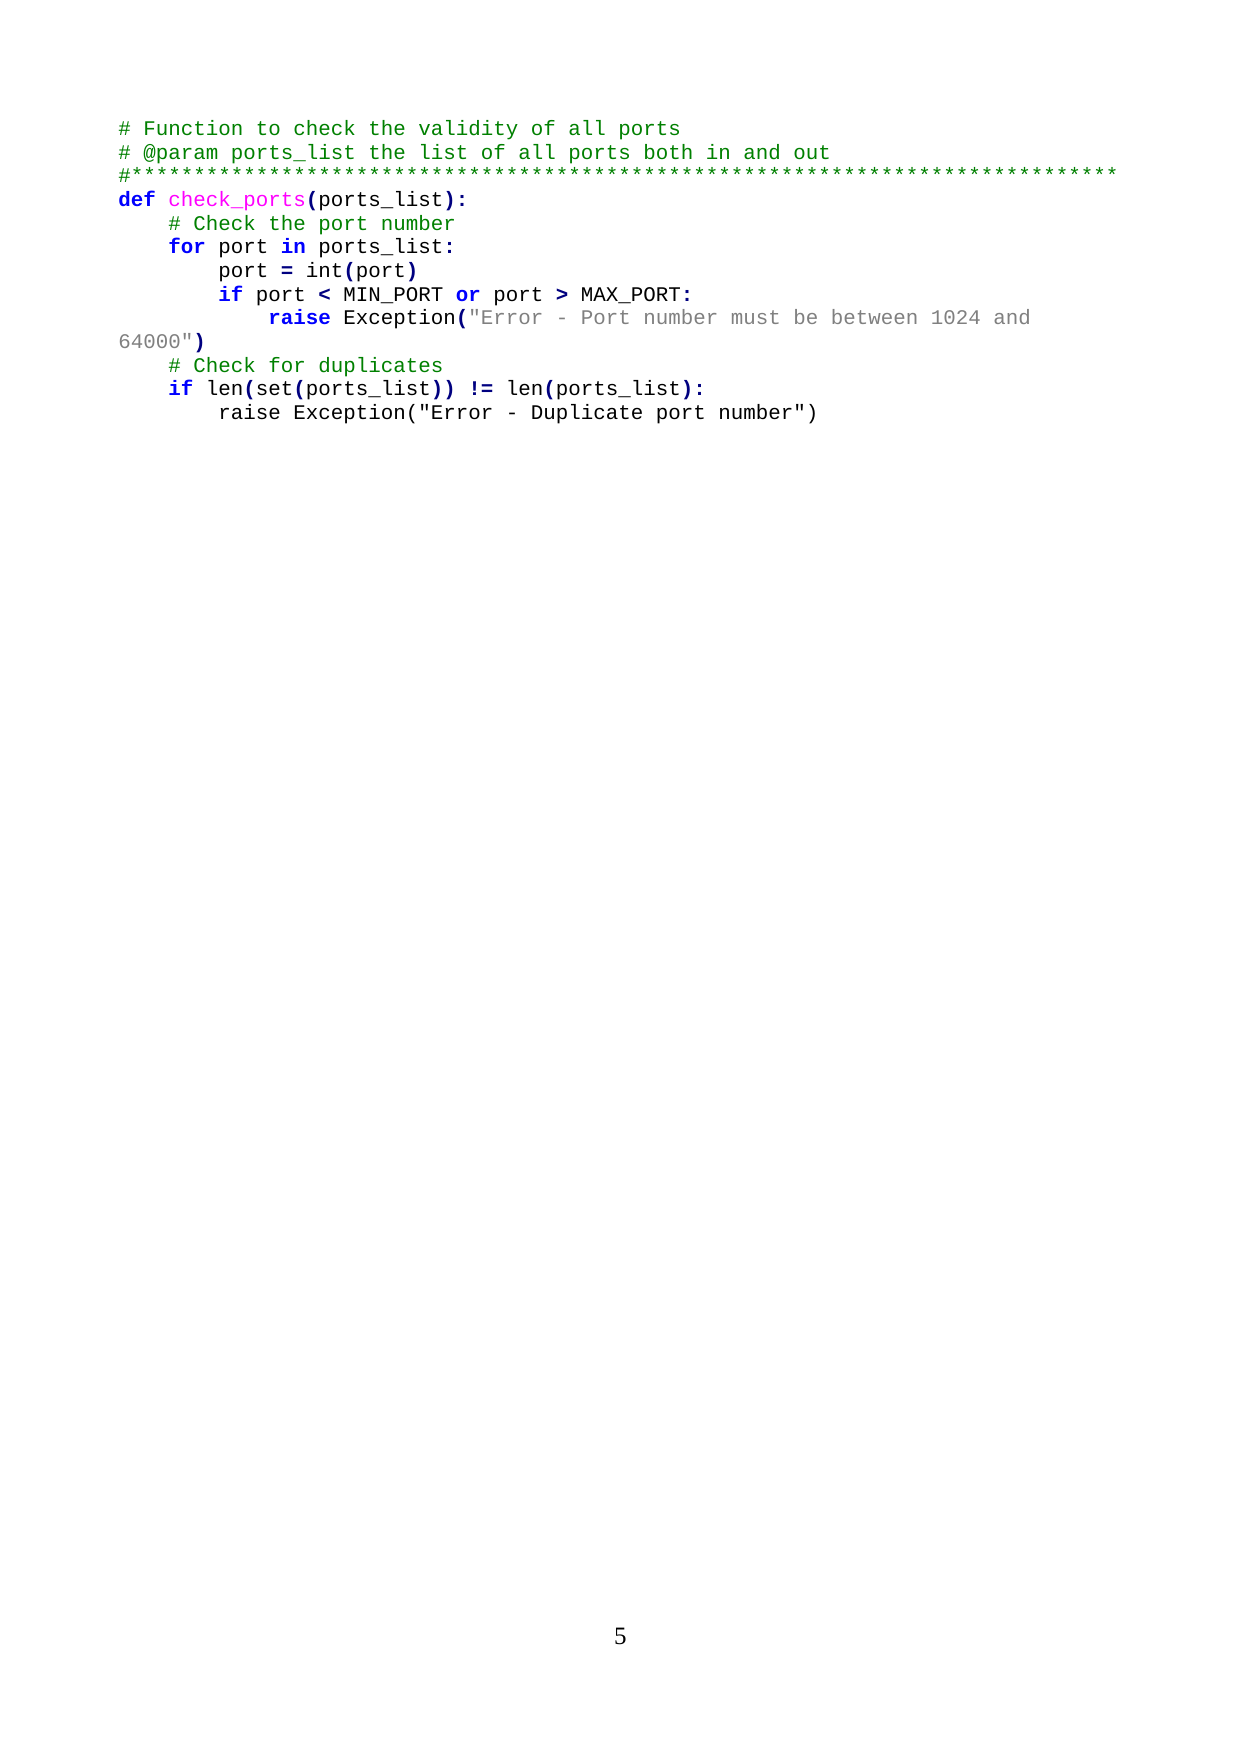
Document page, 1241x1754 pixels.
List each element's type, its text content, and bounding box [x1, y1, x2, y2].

text if port < MIN_PORT or port > MAX_PORT: [118, 284, 1122, 307]
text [118, 165, 1122, 189]
text # Function to check the validity of all ports [118, 118, 1122, 142]
text raise Exception("Error - Port number must be between 1024 and 64000") [118, 307, 1122, 354]
text if len(set(ports_list)) != len(ports_list): [118, 378, 1122, 402]
text port = int(port) [118, 260, 1122, 284]
text # @param ports_list the list of all ports both in and out [118, 142, 1122, 165]
text def check_ports(ports_list): [118, 189, 1122, 213]
text # Check for duplicates [118, 354, 1122, 378]
text # Check the port number [118, 213, 1122, 236]
text for port in ports_list: [118, 236, 1122, 260]
text raise Exception("Error - Duplicate port number") [118, 402, 1122, 426]
